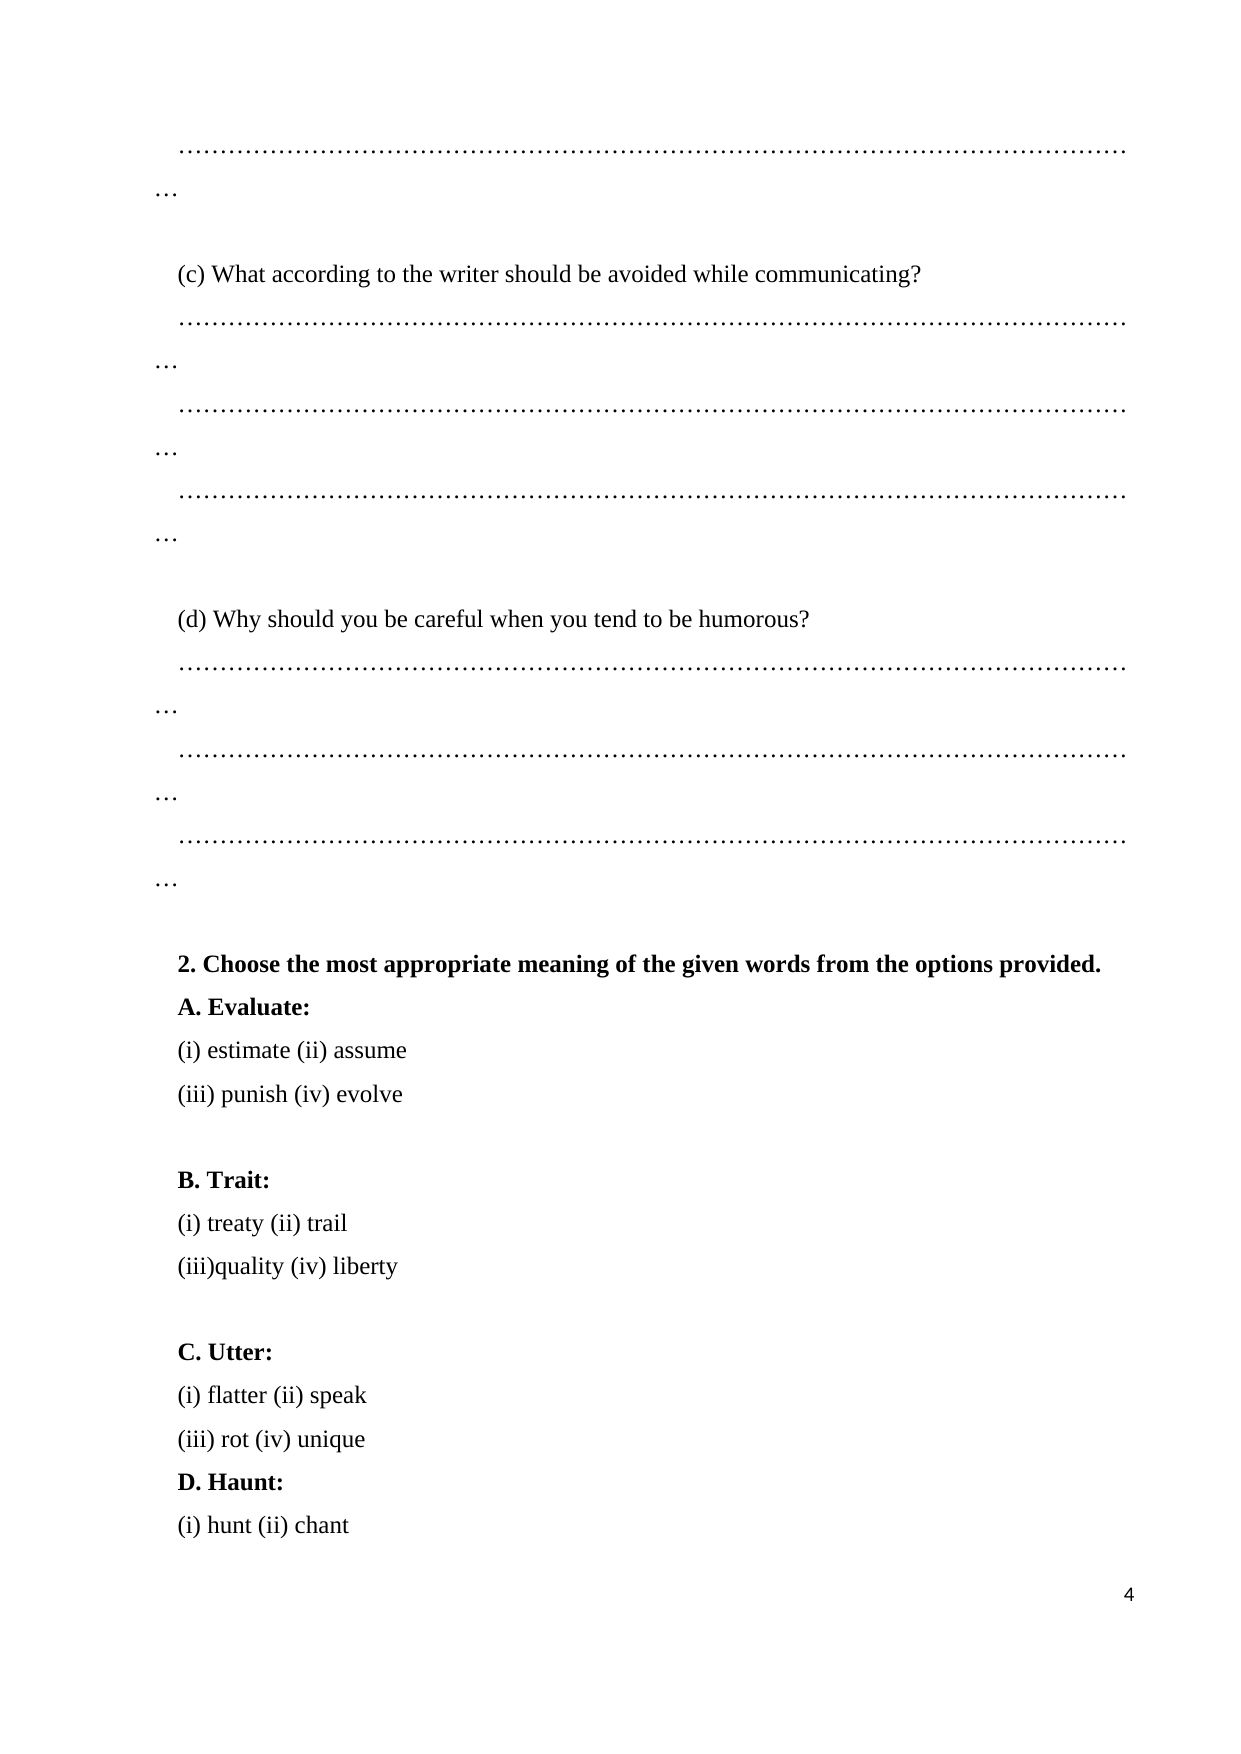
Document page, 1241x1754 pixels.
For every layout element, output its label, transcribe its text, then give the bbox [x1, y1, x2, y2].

text 2. Choose the most appropriate meaning of the given words from the options provided. [153, 949, 1134, 978]
text (c) What according to the writer should be avoided while communicating? [153, 259, 1134, 288]
text ……………………………………………………………………………………………………… [153, 820, 1134, 892]
text (iii) punish (iv) evolve [153, 1079, 1134, 1107]
text ……………………………………………………………………………………………………… [130, 130, 1110, 202]
text ……………………………………………………………………………………………………… [153, 734, 1134, 806]
text ……………………………………………………………………………………………………… [153, 475, 1134, 547]
text B. Trait: [153, 1165, 1134, 1194]
text D. Haunt: [153, 1467, 1134, 1496]
text ……………………………………………………………………………………………………… [153, 389, 1134, 461]
text (iii) rot (iv) unique [153, 1424, 1134, 1452]
text (iii)quality (iv) liberty [153, 1251, 1134, 1280]
text (i) treaty (ii) trail [153, 1208, 1134, 1237]
text (i) estimate (ii) assume [153, 1036, 1134, 1064]
text (i) flatter (ii) speak [153, 1381, 1134, 1409]
text A. Evaluate: [153, 992, 1134, 1021]
text (d) Why should you be careful when you tend to be humorous? [153, 604, 1134, 633]
text ……………………………………………………………………………………………………… [153, 302, 1134, 374]
text C. Utter: [153, 1337, 1134, 1366]
text ……………………………………………………………………………………………………… [153, 647, 1134, 719]
text (i) hunt (ii) chant [153, 1510, 1134, 1539]
